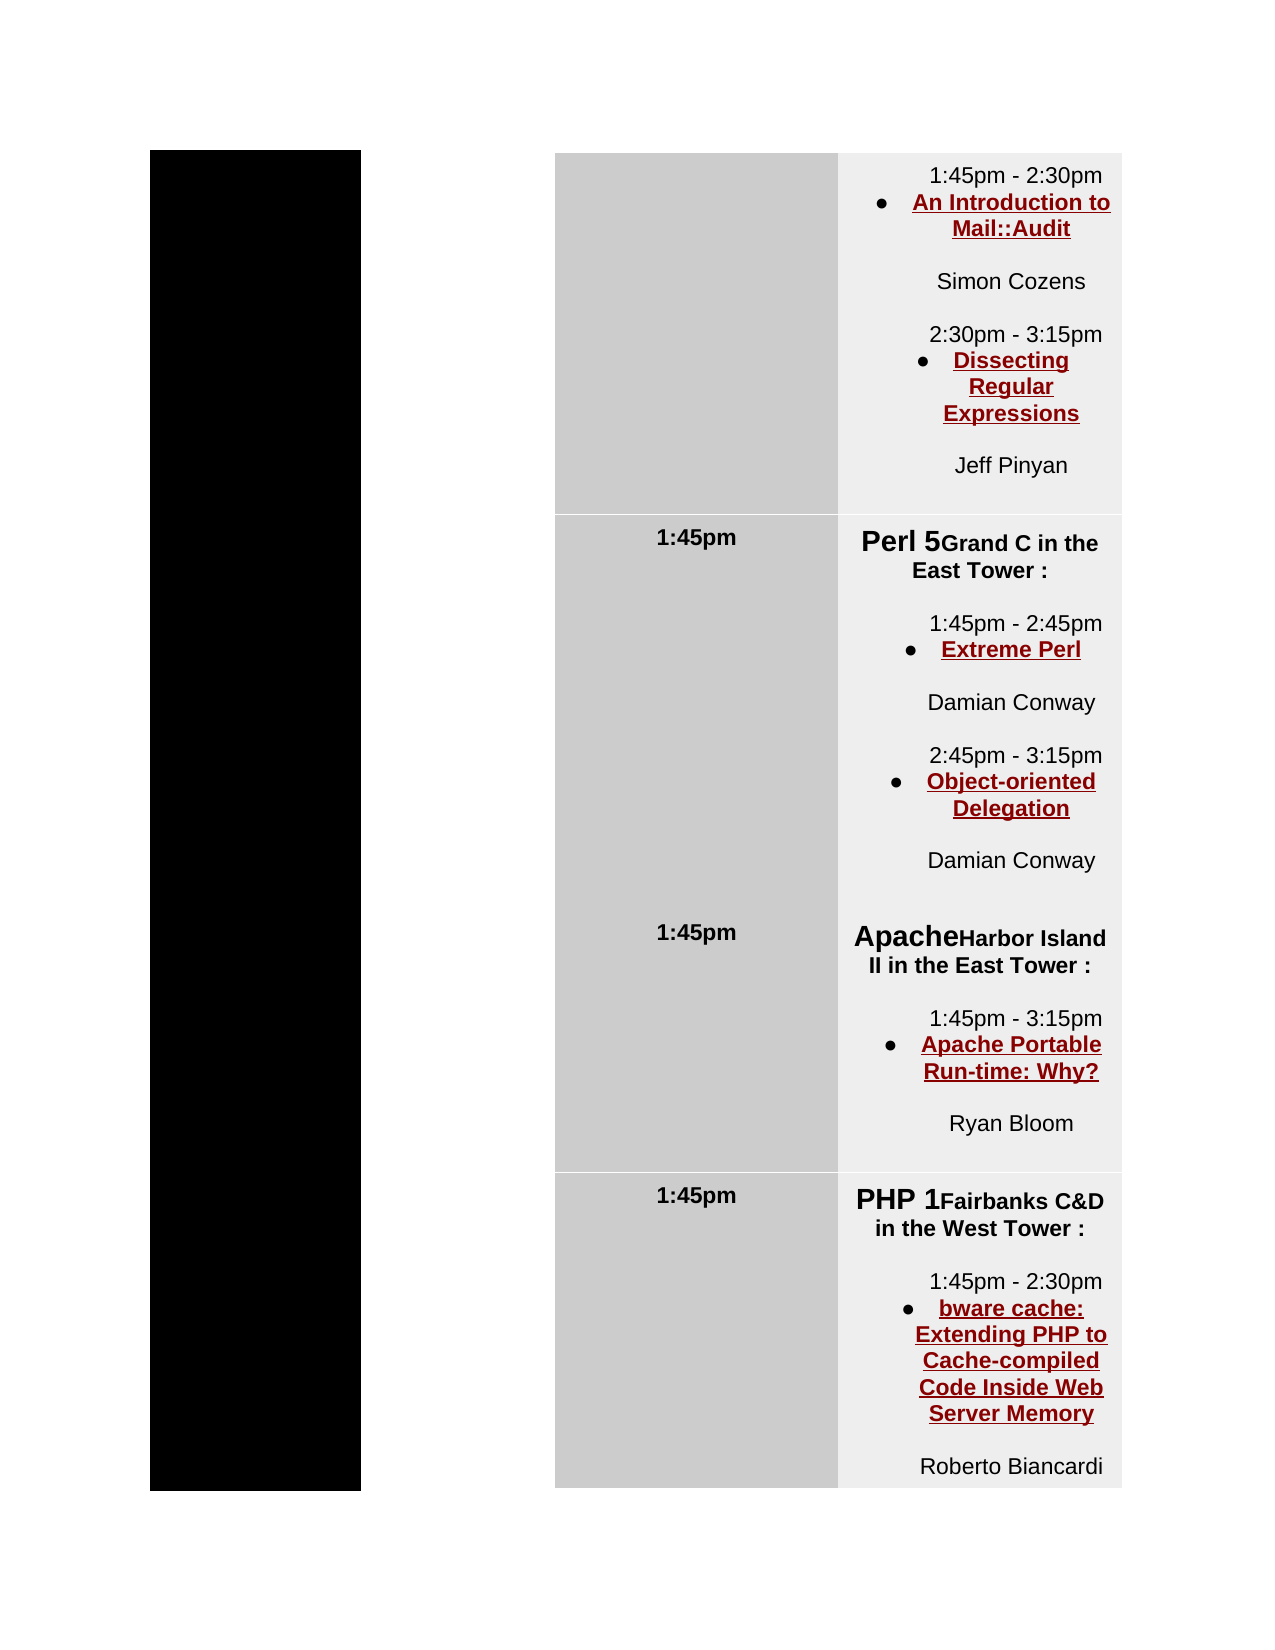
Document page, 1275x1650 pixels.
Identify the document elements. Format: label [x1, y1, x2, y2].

table_header [150, 150, 361, 1491]
